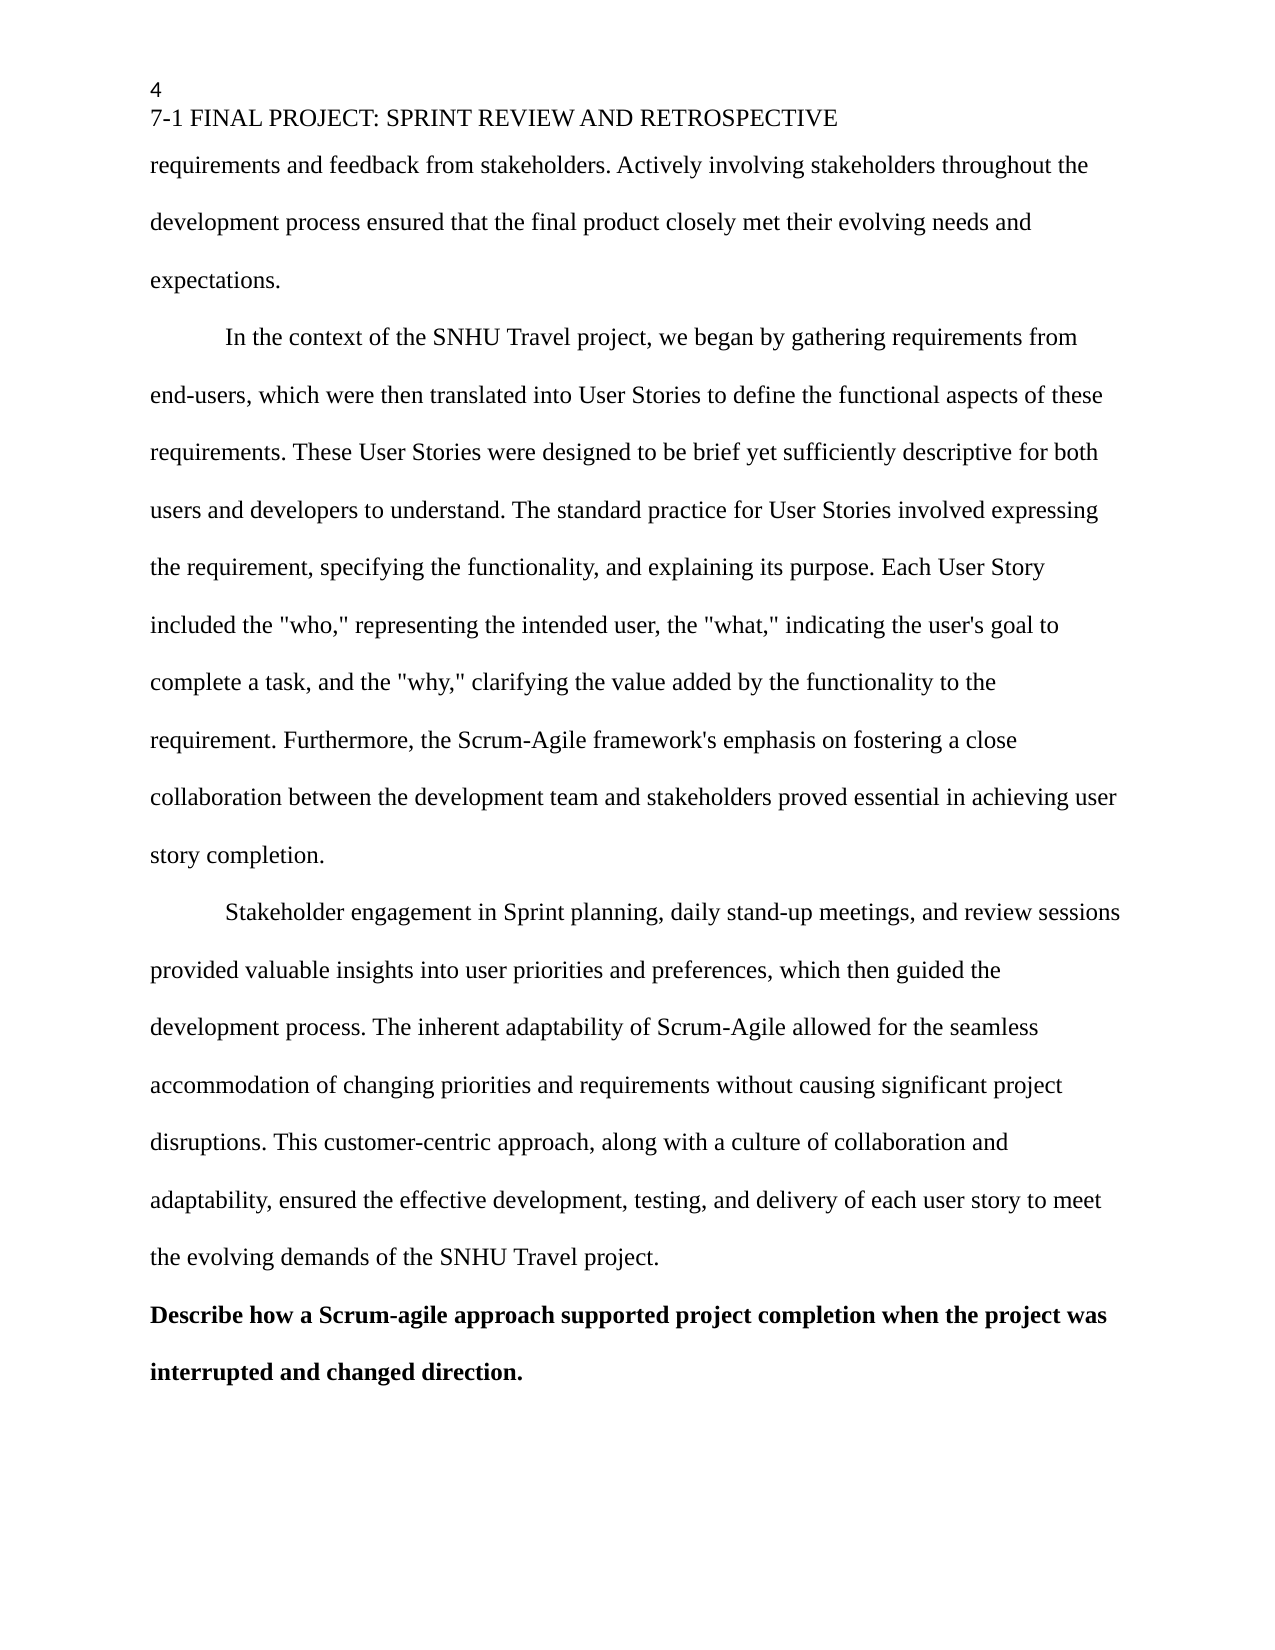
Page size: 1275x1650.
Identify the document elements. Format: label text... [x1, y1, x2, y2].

text In the context of the SNHU Travel project, we began by gathering requirements from end-users, which were then translated into User Stories to define the functional aspects of these requirements. These User Stories were designed to be brief yet sufficiently descriptive for both users and developers to understand. The standard practice for User Stories involved expressing the requirement, specifying the functionality, and explaining its purpose. Each User Story included the "who," representing the intended user, the "what," indicating the user's goal to complete a task, and the "why," clarifying the value added by the functionality to the requirement. Furthermore, the Scrum-Agile framework's emphasis on fostering a close collaboration between the development team and stakeholders proved essential in achieving user story completion. [150, 322, 1125, 869]
text Stakeholder engagement in Sprint planning, daily stand-up meetings, and review sessions provided valuable insights into user priorities and preferences, which then guided the development process. The inherent adaptability of Scrum-Agile allowed for the seamless accommodation of changing priorities and requirements without causing significant project disruptions. This customer-centric approach, along with a culture of collaboration and adaptability, ensured the effective development, testing, and delivery of each user story to meet the evolving demands of the SNHU Travel project. [150, 897, 1125, 1271]
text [150, 150, 1125, 294]
text Describe how a Scrum-agile approach supported project completion when the project was interrupted and changed direction. [150, 1300, 1125, 1386]
